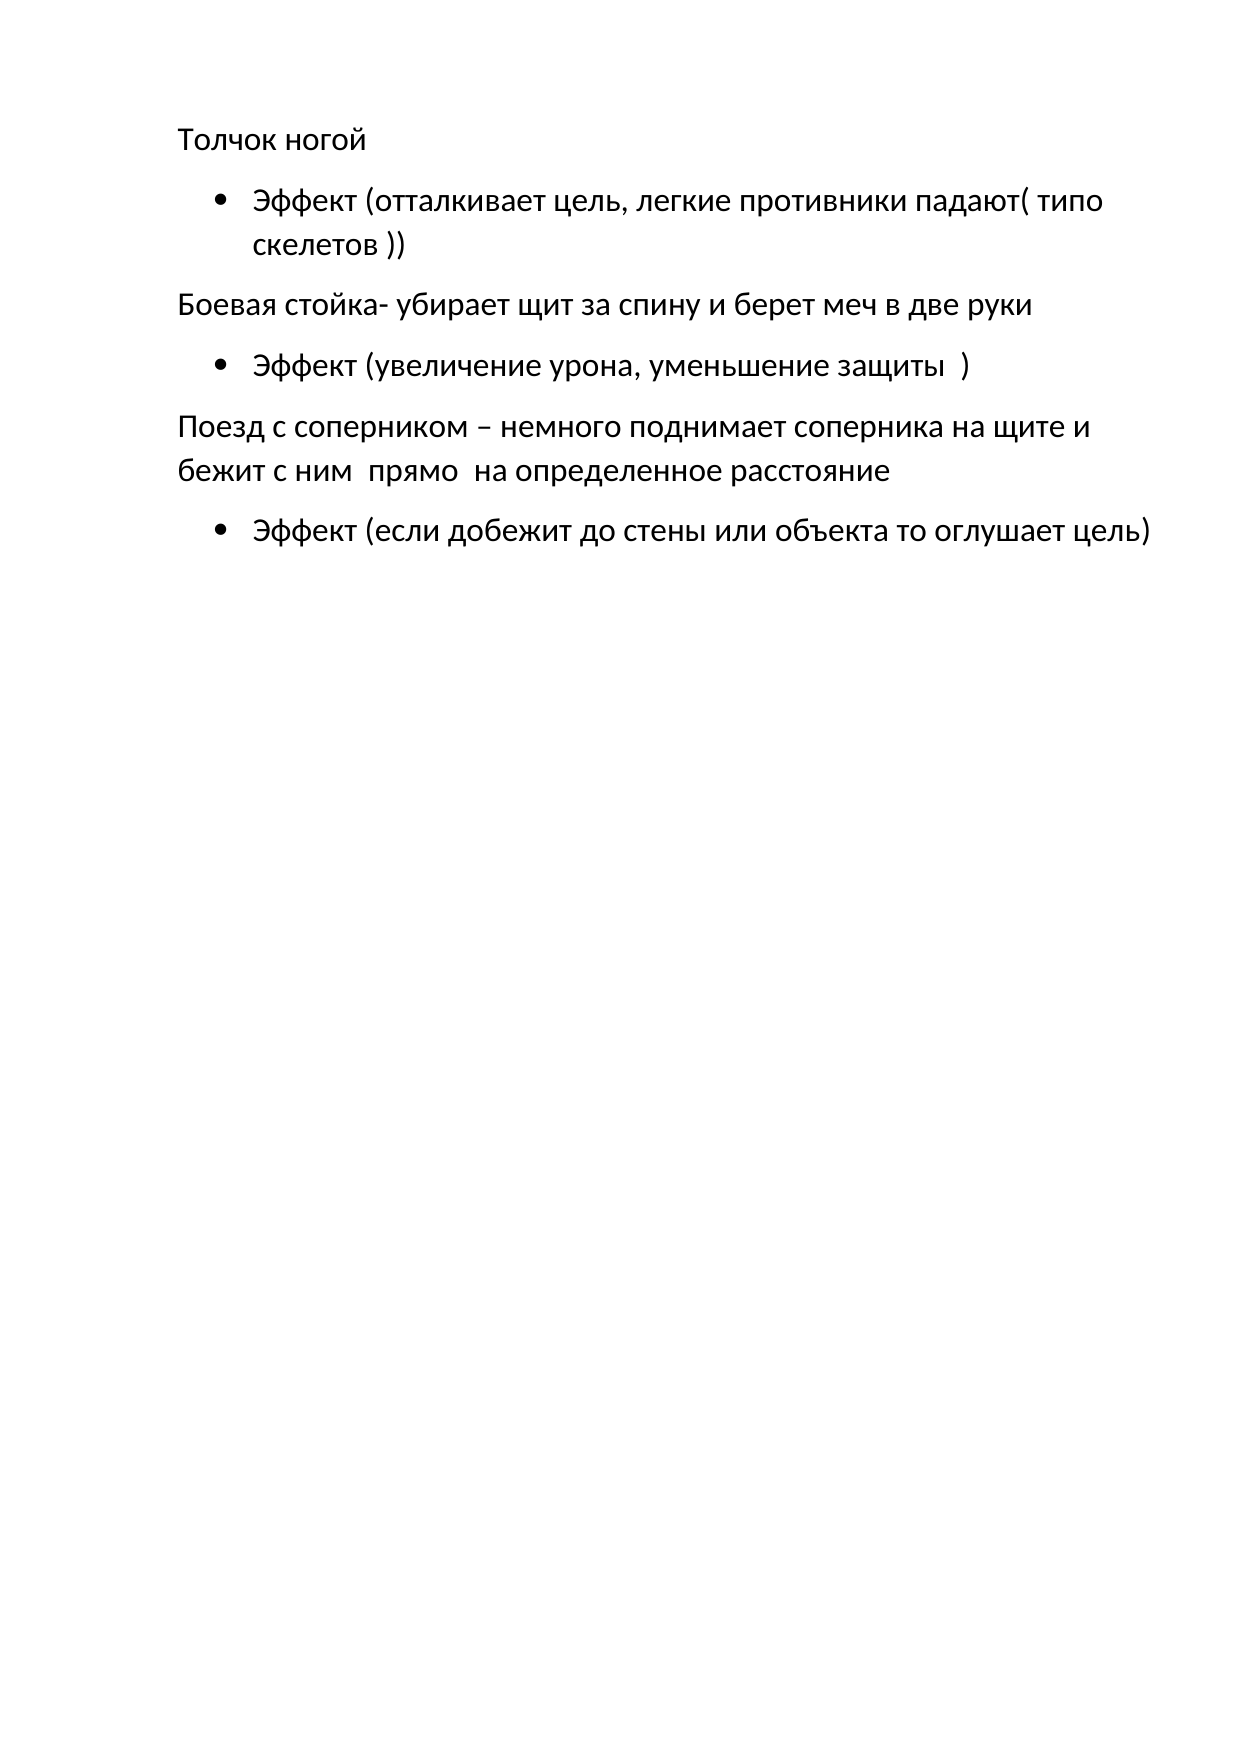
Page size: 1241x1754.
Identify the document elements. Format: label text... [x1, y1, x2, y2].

text Боевая стойка- убирает щит за спину и берет меч в две руки [177, 283, 1152, 324]
list Эффект (если добежит до стены или объекта то оглушает цель) [215, 509, 1152, 550]
text Толчок ногой [177, 118, 1152, 159]
list Эффект (увеличение урона, уменьшение защиты ) [215, 344, 1152, 385]
list Эффект (отталкивает цель, легкие противники падают( типо скелетов )) [215, 179, 1152, 263]
text Поезд с соперником – немного поднимает соперника на щите и бежит с ним прямо на определенное расстояние [177, 404, 1152, 489]
